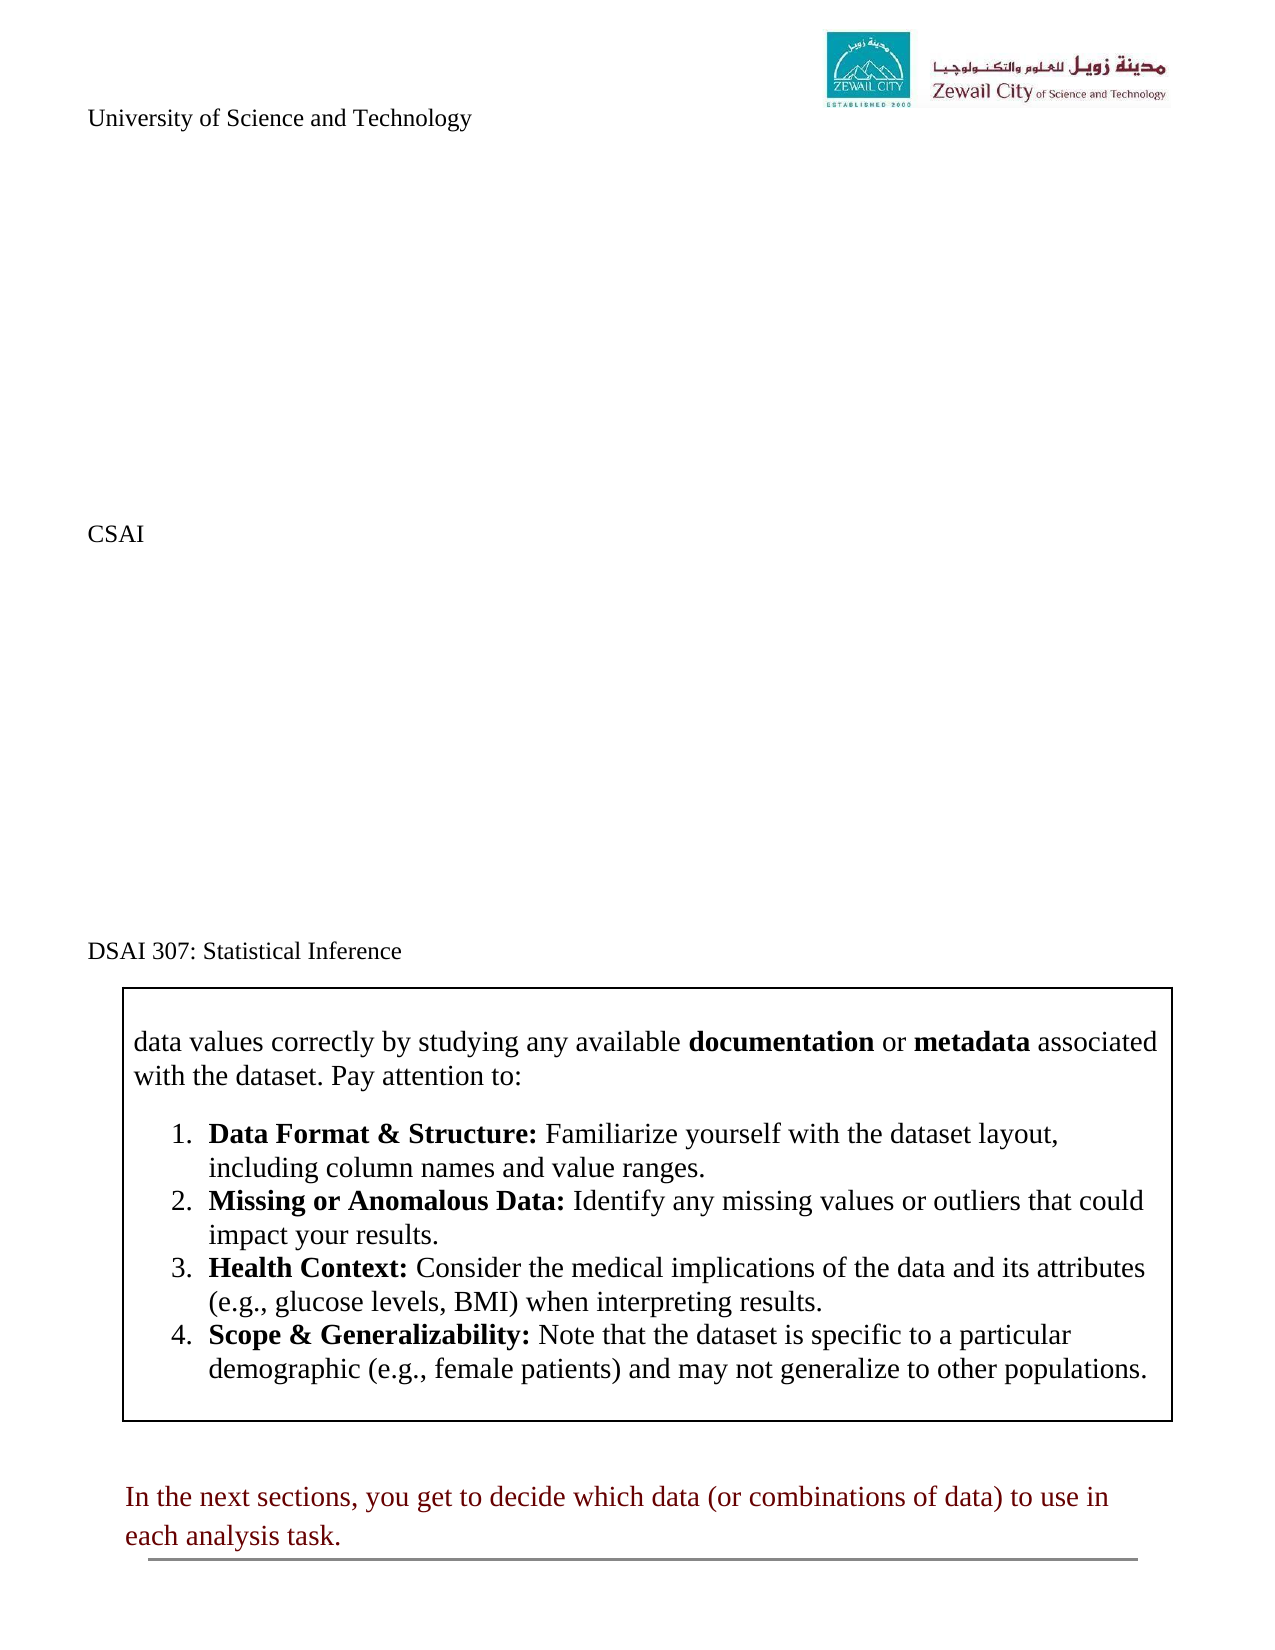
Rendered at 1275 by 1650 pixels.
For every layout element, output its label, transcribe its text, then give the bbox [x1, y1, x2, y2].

text In the next sections, you get to decide which data (or combinations of data) to use in each analysis task. [125, 1479, 1138, 1551]
table_header PLEASE NOTE: You will need to carefully review the diabetes dataset to understand how the data was collected, what it represents, and any limitations or potential biases that might influence your analysis. Additionally, ensure you interpret the columns and data values correctly by studying any available documentation or metadata associated with the dataset. Pay attention to: Data Format & Structure: Familiarize yourself with the dataset layout, including column names and value ranges. Missing or Anomalous Data: Identify any missing values or outliers that could impact your results. Health Context: Consider the medical implications of the data and its attributes (e.g., glucose levels, BMI) when interpreting results. Scope & Generalizability: Note that the dataset is specific to a particular demographic (e.g., female patients) and may not generalize to other populations. [124, 989, 1171, 1420]
picture [822, 29, 1171, 108]
